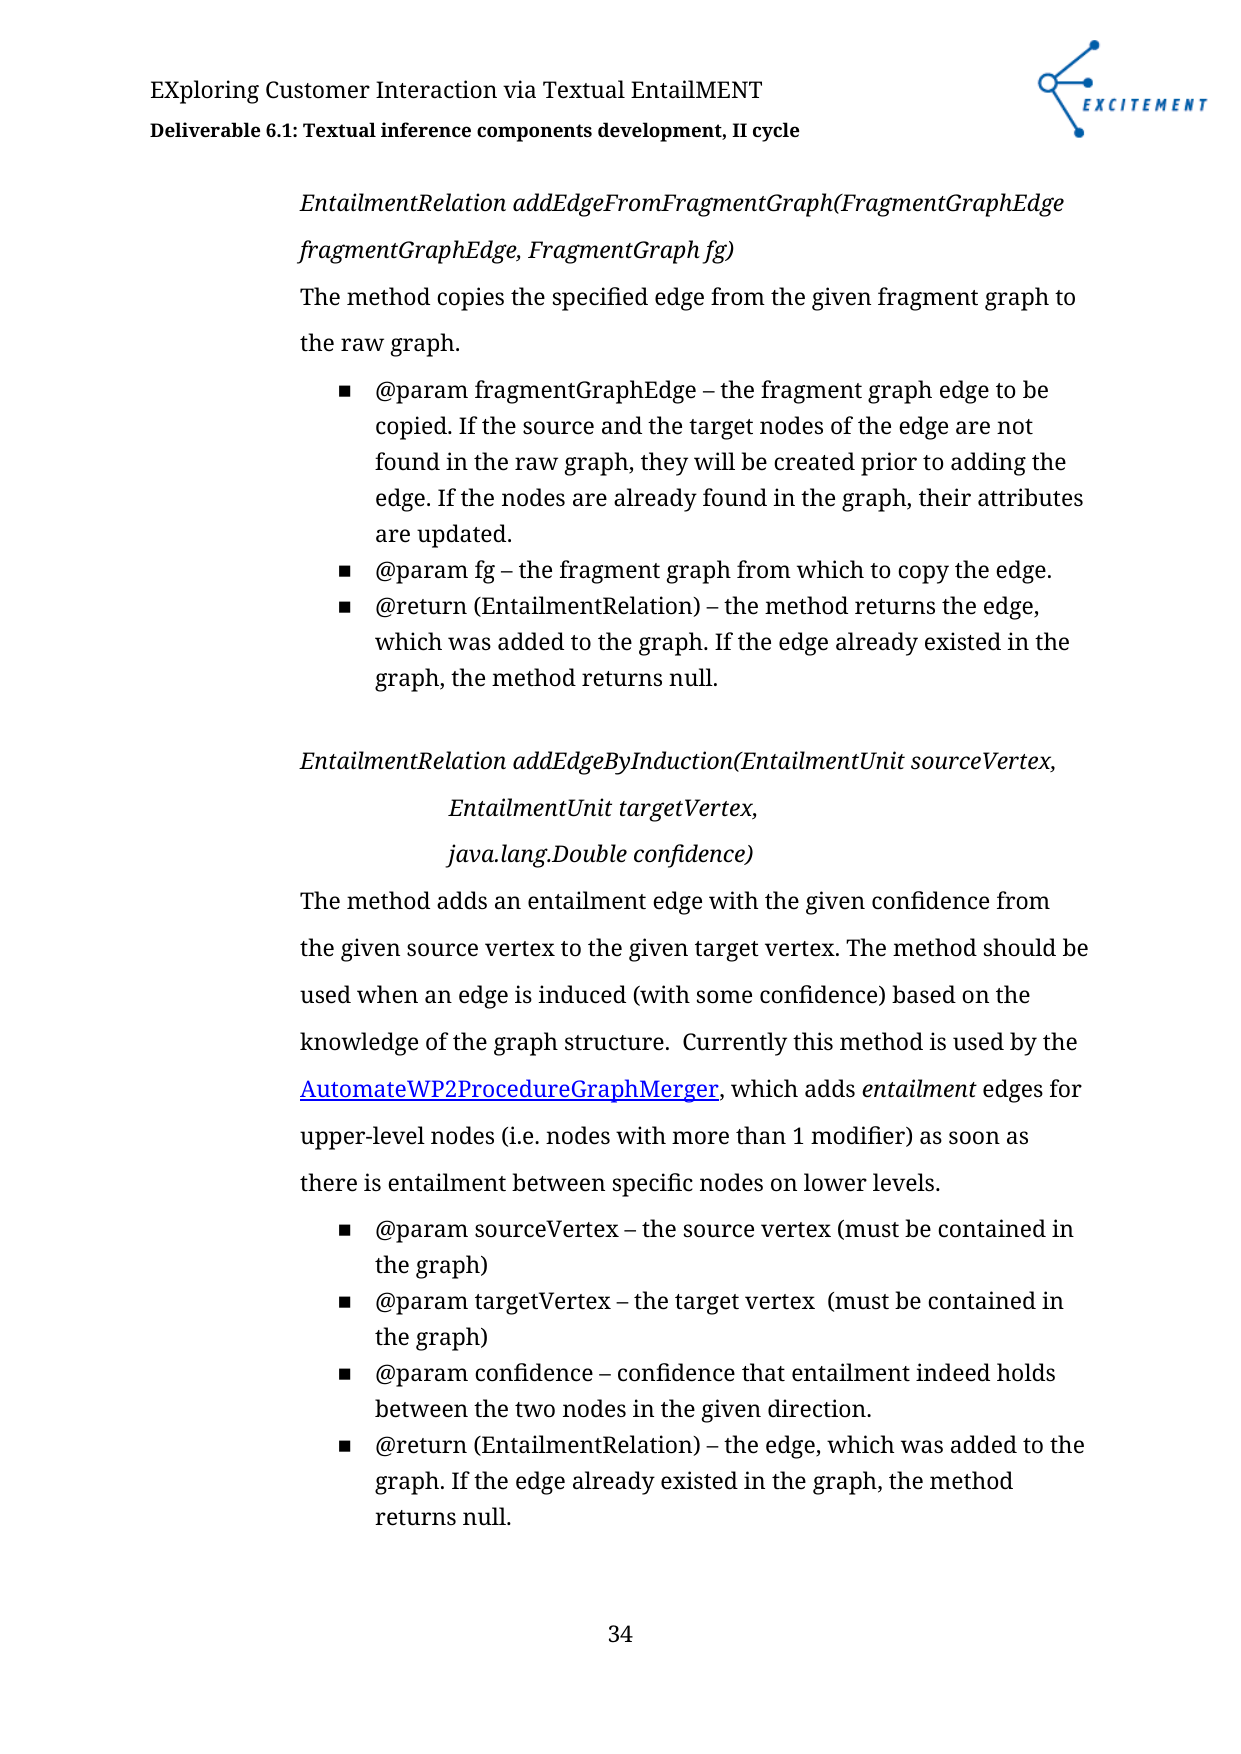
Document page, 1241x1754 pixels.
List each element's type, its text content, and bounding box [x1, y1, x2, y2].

text The method copies the specified edge from the given fragment graph to the raw graph. [300, 281, 1090, 359]
list @param confidence – confidence that entailment indeed holds between the two nodes in the given direction. [338, 1357, 1090, 1424]
list @param fragmentGraphEdge – the fragment graph edge to be copied. If the source and the target nodes of the edge are not found in the raw graph, they will be created prior to adding the edge. If the nodes are already found in the graph, their attributes are updated. [338, 374, 1090, 549]
list @param sourceVertex – the source vertex (must be contained in the graph) [338, 1213, 1090, 1281]
list @param targetVertex – the target vertex (must be contained in the graph) [338, 1285, 1090, 1352]
picture [1028, 29, 1212, 152]
list @return (EntailmentRelation) – the edge, which was added to the graph. If the edge already existed in the graph, the method returns null. [338, 1429, 1090, 1532]
list @param fg – the fragment graph from which to copy the edge. [338, 554, 1090, 585]
text EntailmentRelation addEdgeByInduction(EntailmentUnit sourceVertex, EntailmentUnit targetVertex, java.lang.Double confidence) [300, 744, 1090, 869]
text The method adds an entailment edge with the given confidence from the given source vertex to the given target vertex. The method should be used when an edge is induced (with some confidence) based on the knowledge of the graph structure. Currently this method is used by the AutomateWP2ProcedureGraphMerger, which adds entailment edges for upper-level nodes (i.e. nodes with more than 1 modifier) as soon as there is entailment between specific nodes on lower levels. [300, 885, 1090, 1198]
text EntailmentRelation addEdgeFromFragmentGraph(FragmentGraphEdge fragmentGraphEdge, FragmentGraph fg) [300, 187, 1090, 265]
list @return (EntailmentRelation) – the method returns the edge, which was added to the graph. If the edge already existed in the graph, the method returns null. [338, 590, 1090, 693]
